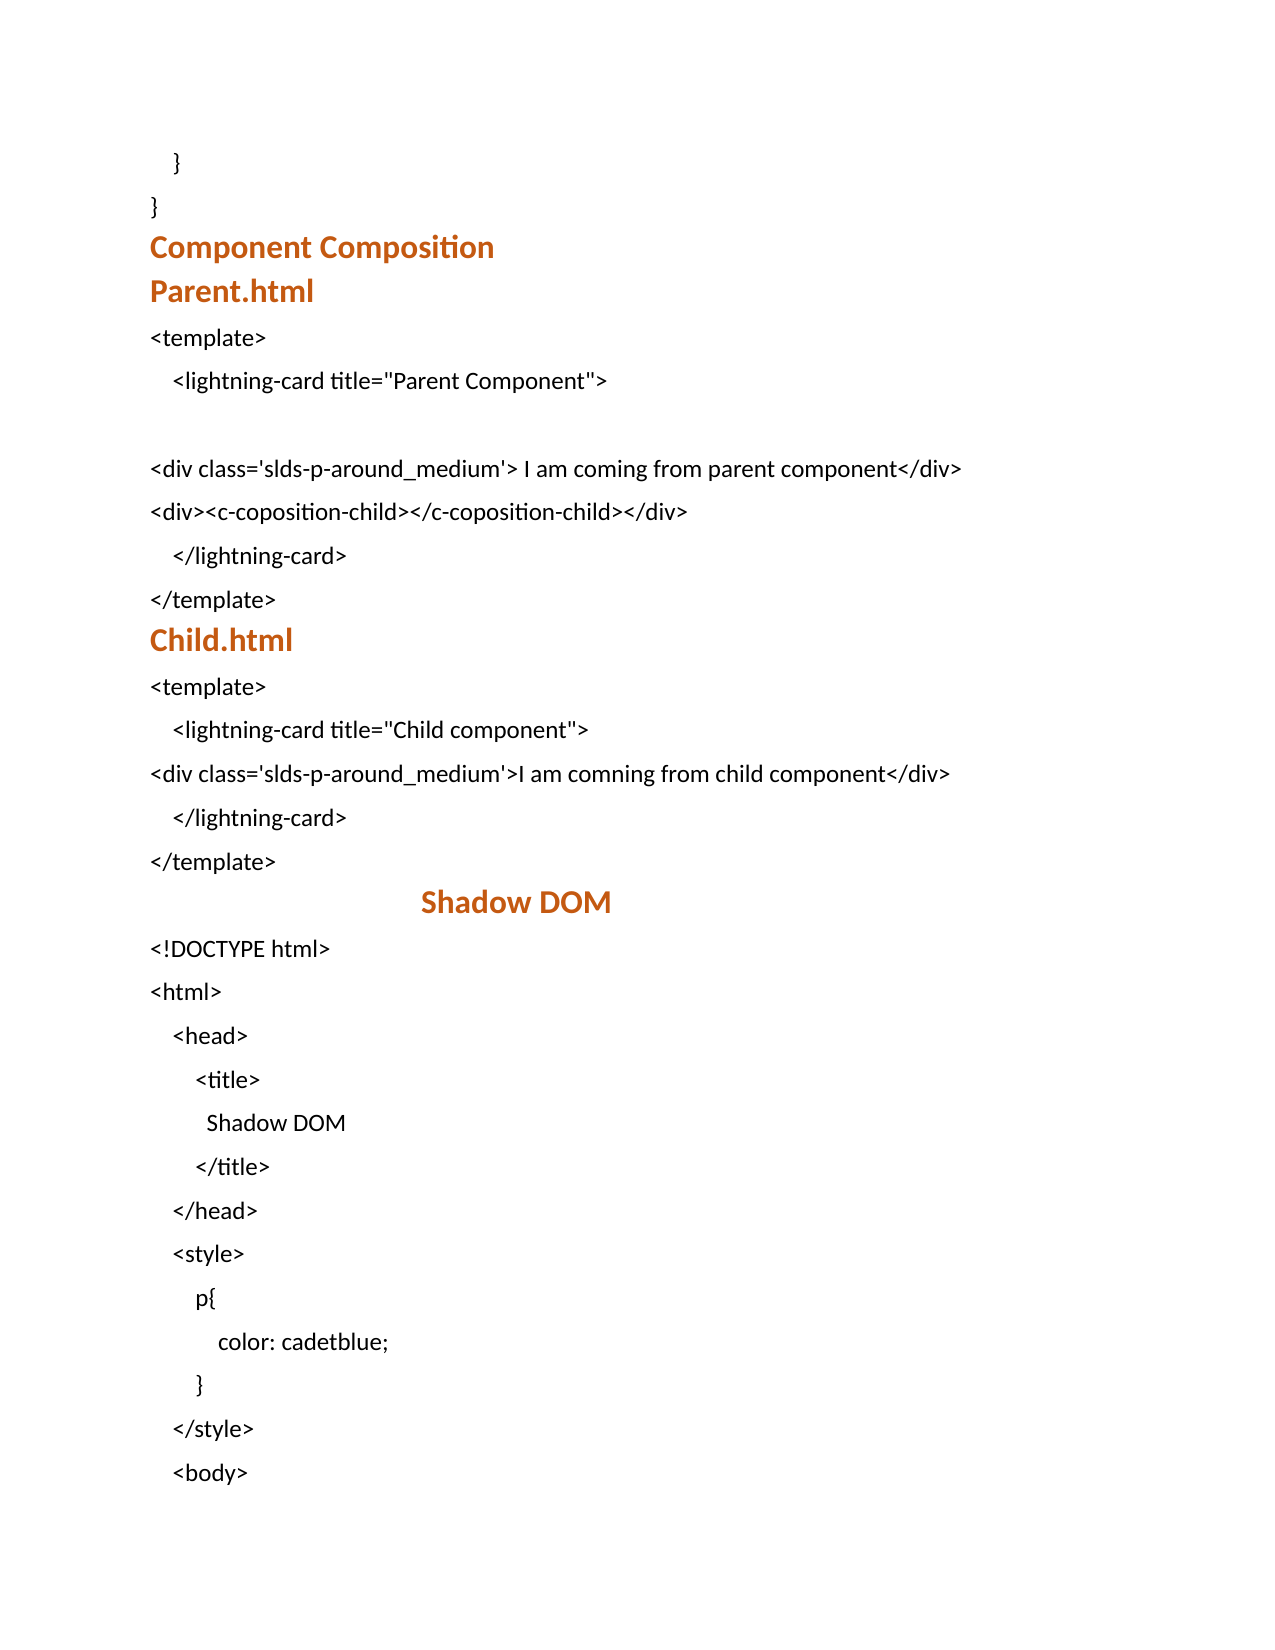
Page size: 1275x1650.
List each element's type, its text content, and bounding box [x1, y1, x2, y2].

text </lightning-card> [150, 543, 1125, 570]
text } [150, 150, 1125, 177]
text } [150, 1372, 1125, 1399]
text </lightning-card> [150, 805, 1125, 832]
text </head> [150, 1197, 1125, 1224]
text <lightning-card title="Child component"> [150, 717, 1125, 744]
text </template> [150, 848, 1125, 875]
text <template> [150, 324, 1125, 352]
text <div class='slds-p-around_medium'> I am coming from parent component</div> [150, 456, 1125, 482]
text <html> [150, 979, 1125, 1006]
text Shadow DOM [150, 892, 1125, 919]
text </template> [150, 586, 1125, 613]
text Component Composition [150, 237, 1125, 264]
text Child.html [150, 630, 1125, 657]
text <title> [150, 1067, 1125, 1093]
text <!DOCTYPE html> [150, 936, 1125, 963]
text <div><c-coposition-child></c-coposition-child></div> [150, 499, 1125, 526]
text <template> [150, 674, 1125, 701]
text } [150, 194, 1125, 221]
text <style> [150, 1241, 1125, 1268]
text <body> [150, 1459, 1125, 1486]
text Parent.html [150, 281, 1125, 308]
text <lightning-card title="Parent Component"> [150, 368, 1125, 395]
text color: cadetblue; [150, 1328, 1125, 1355]
text </style> [150, 1416, 1125, 1443]
text <head> [150, 1023, 1125, 1050]
text <div class='slds-p-around_medium'>I am comning from child component</div> [150, 761, 1125, 788]
text </title> [150, 1154, 1125, 1181]
text Shadow DOM [150, 1110, 1125, 1137]
text p{ [150, 1285, 1125, 1312]
